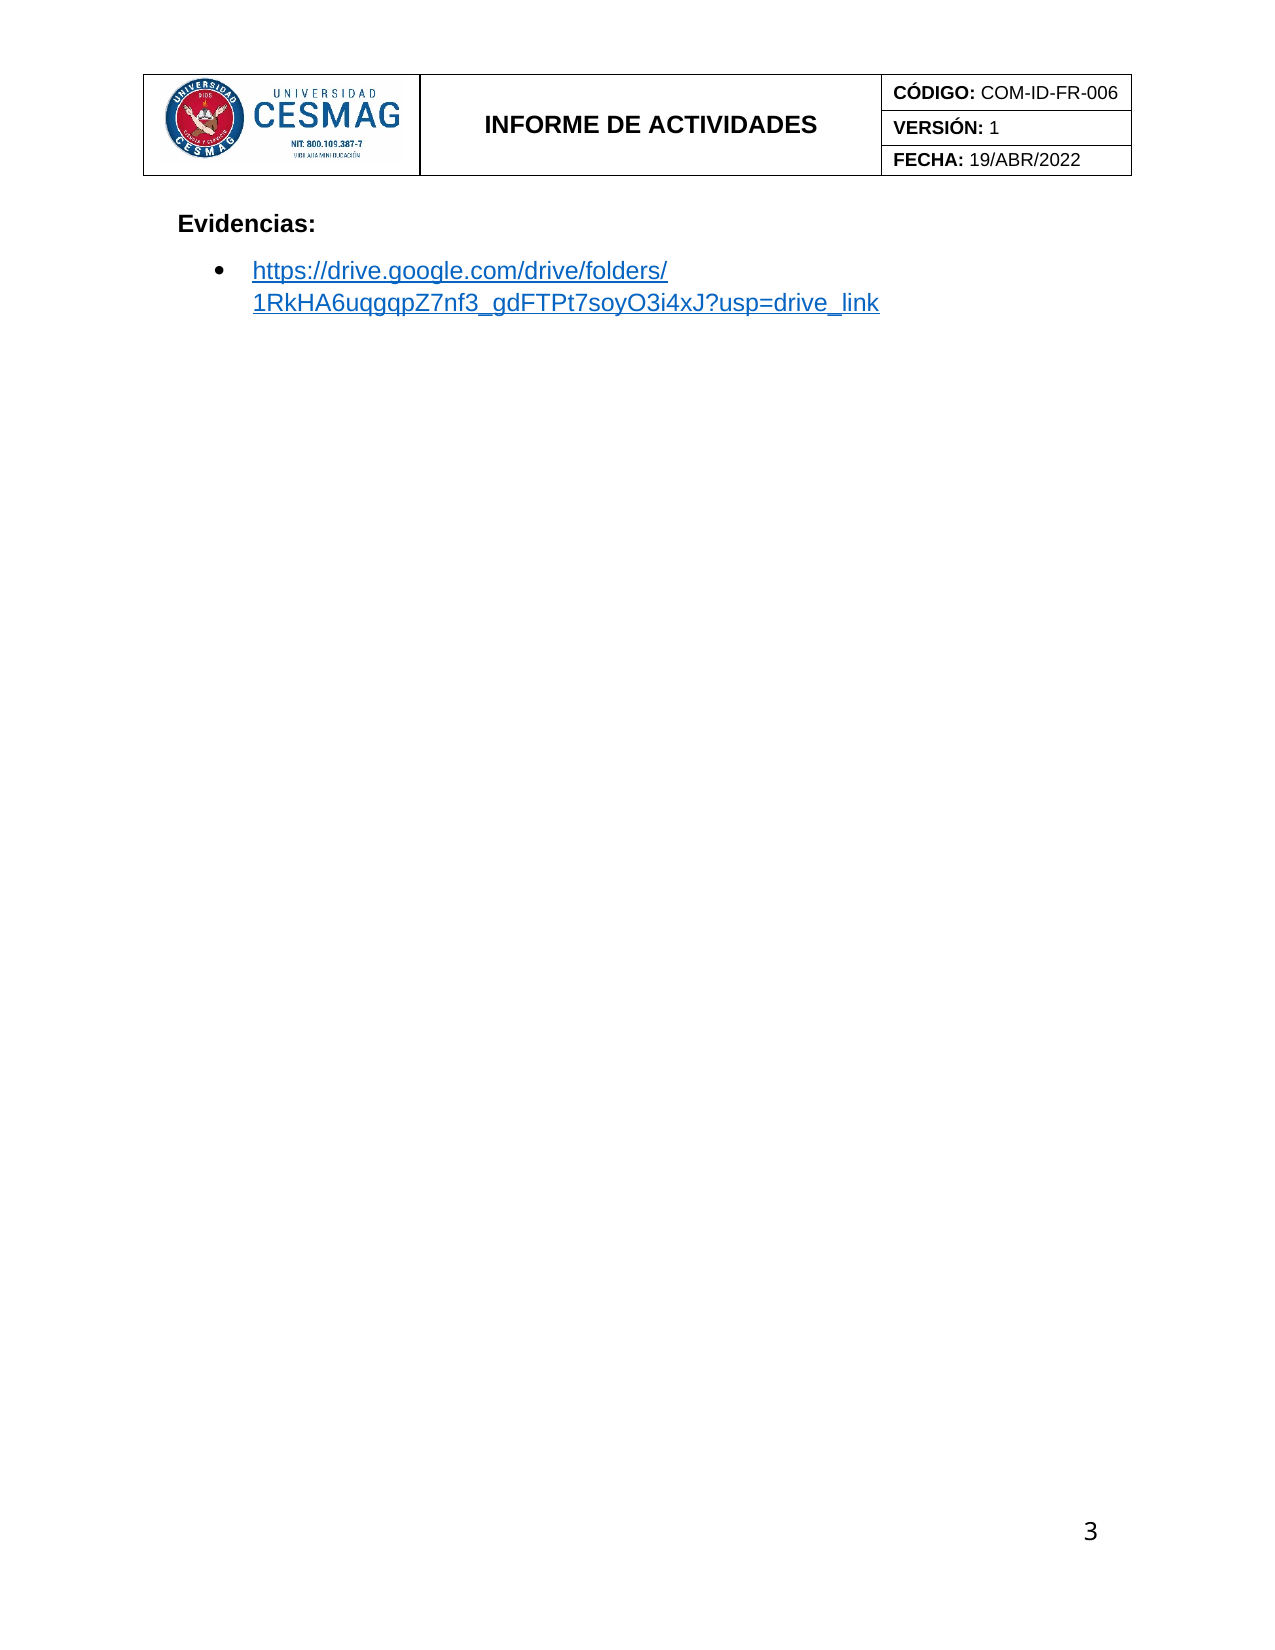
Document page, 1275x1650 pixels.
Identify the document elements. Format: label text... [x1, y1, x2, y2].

picture [159, 75, 404, 162]
list https://drive.google.com/drive/folders/1RkHA6uqgqpZ7nf3_gdFTPt7soyO3i4xJ?usp=drive_link [215, 256, 1098, 316]
text Evidencias: [177, 209, 1098, 237]
